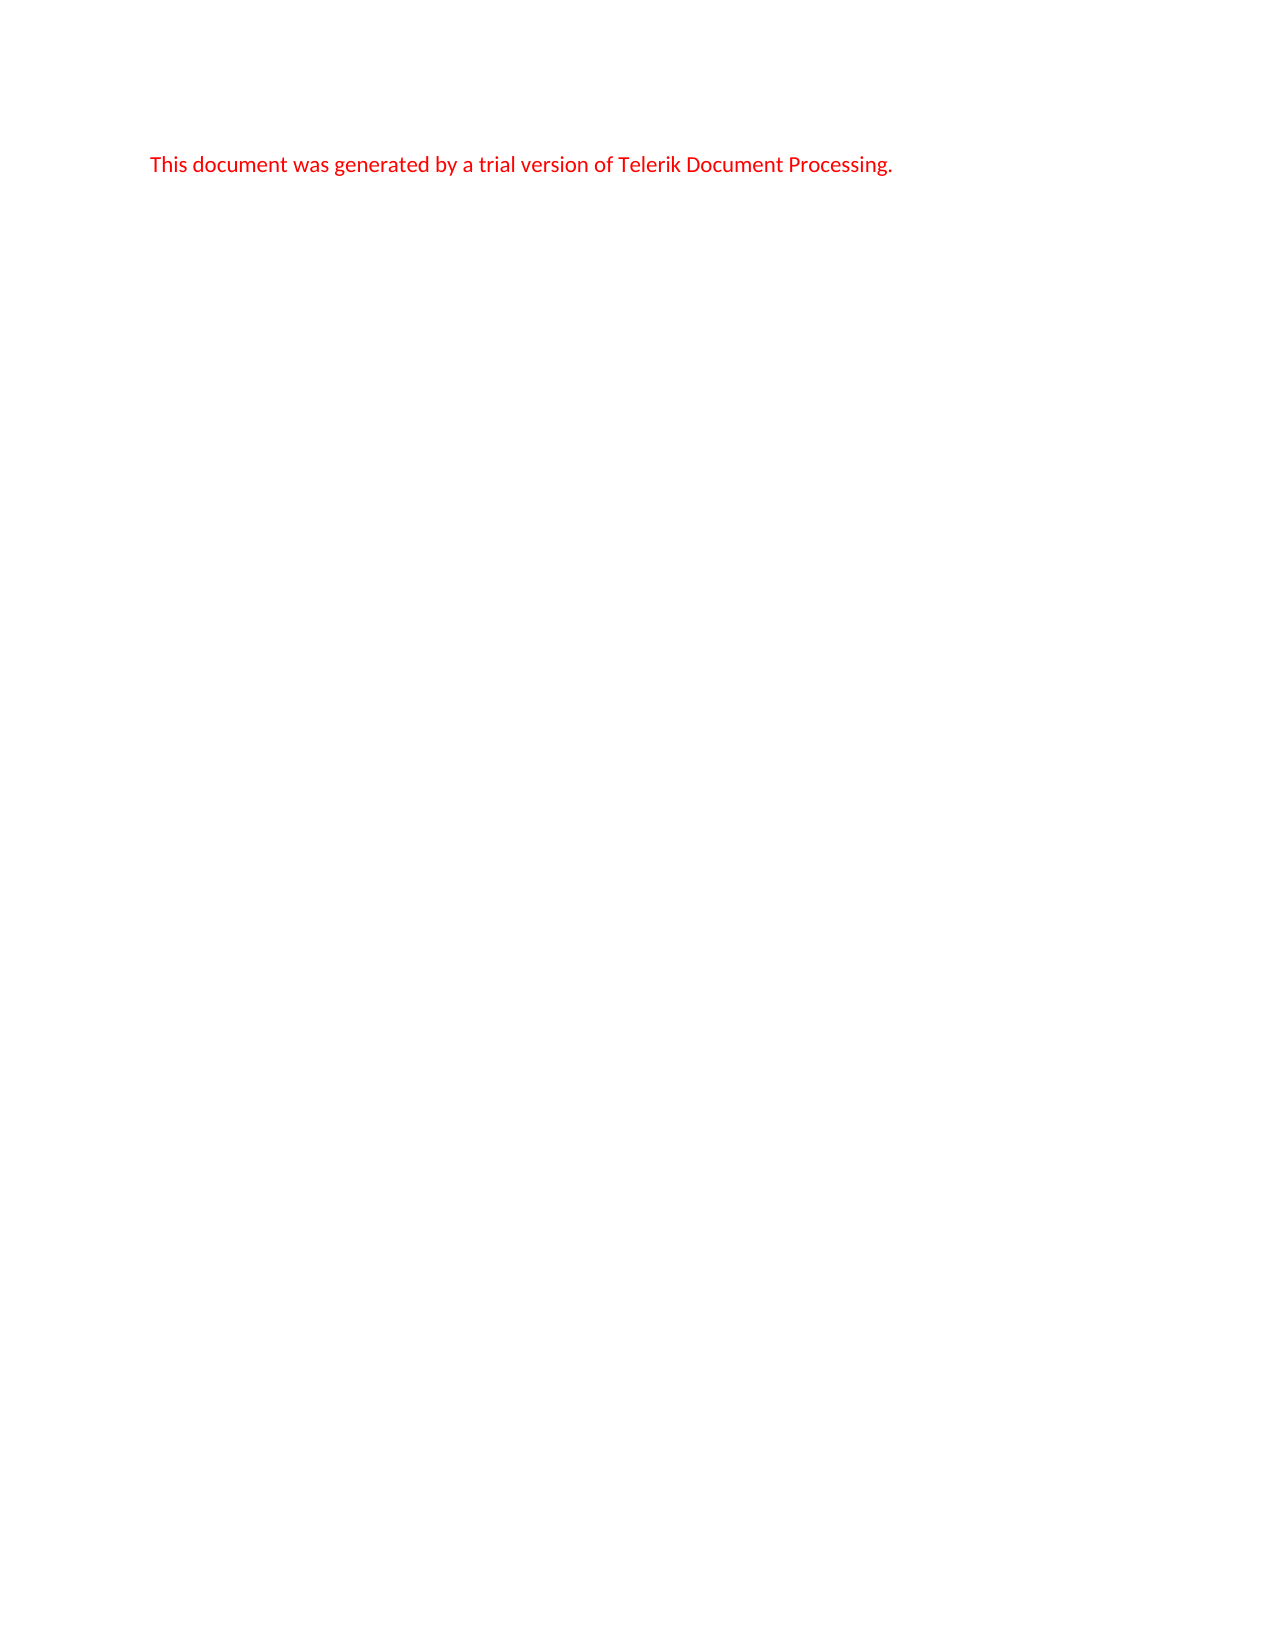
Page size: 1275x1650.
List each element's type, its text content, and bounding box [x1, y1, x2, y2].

text This document was generated by a trial version of Telerik Document Processing. [150, 150, 1125, 178]
